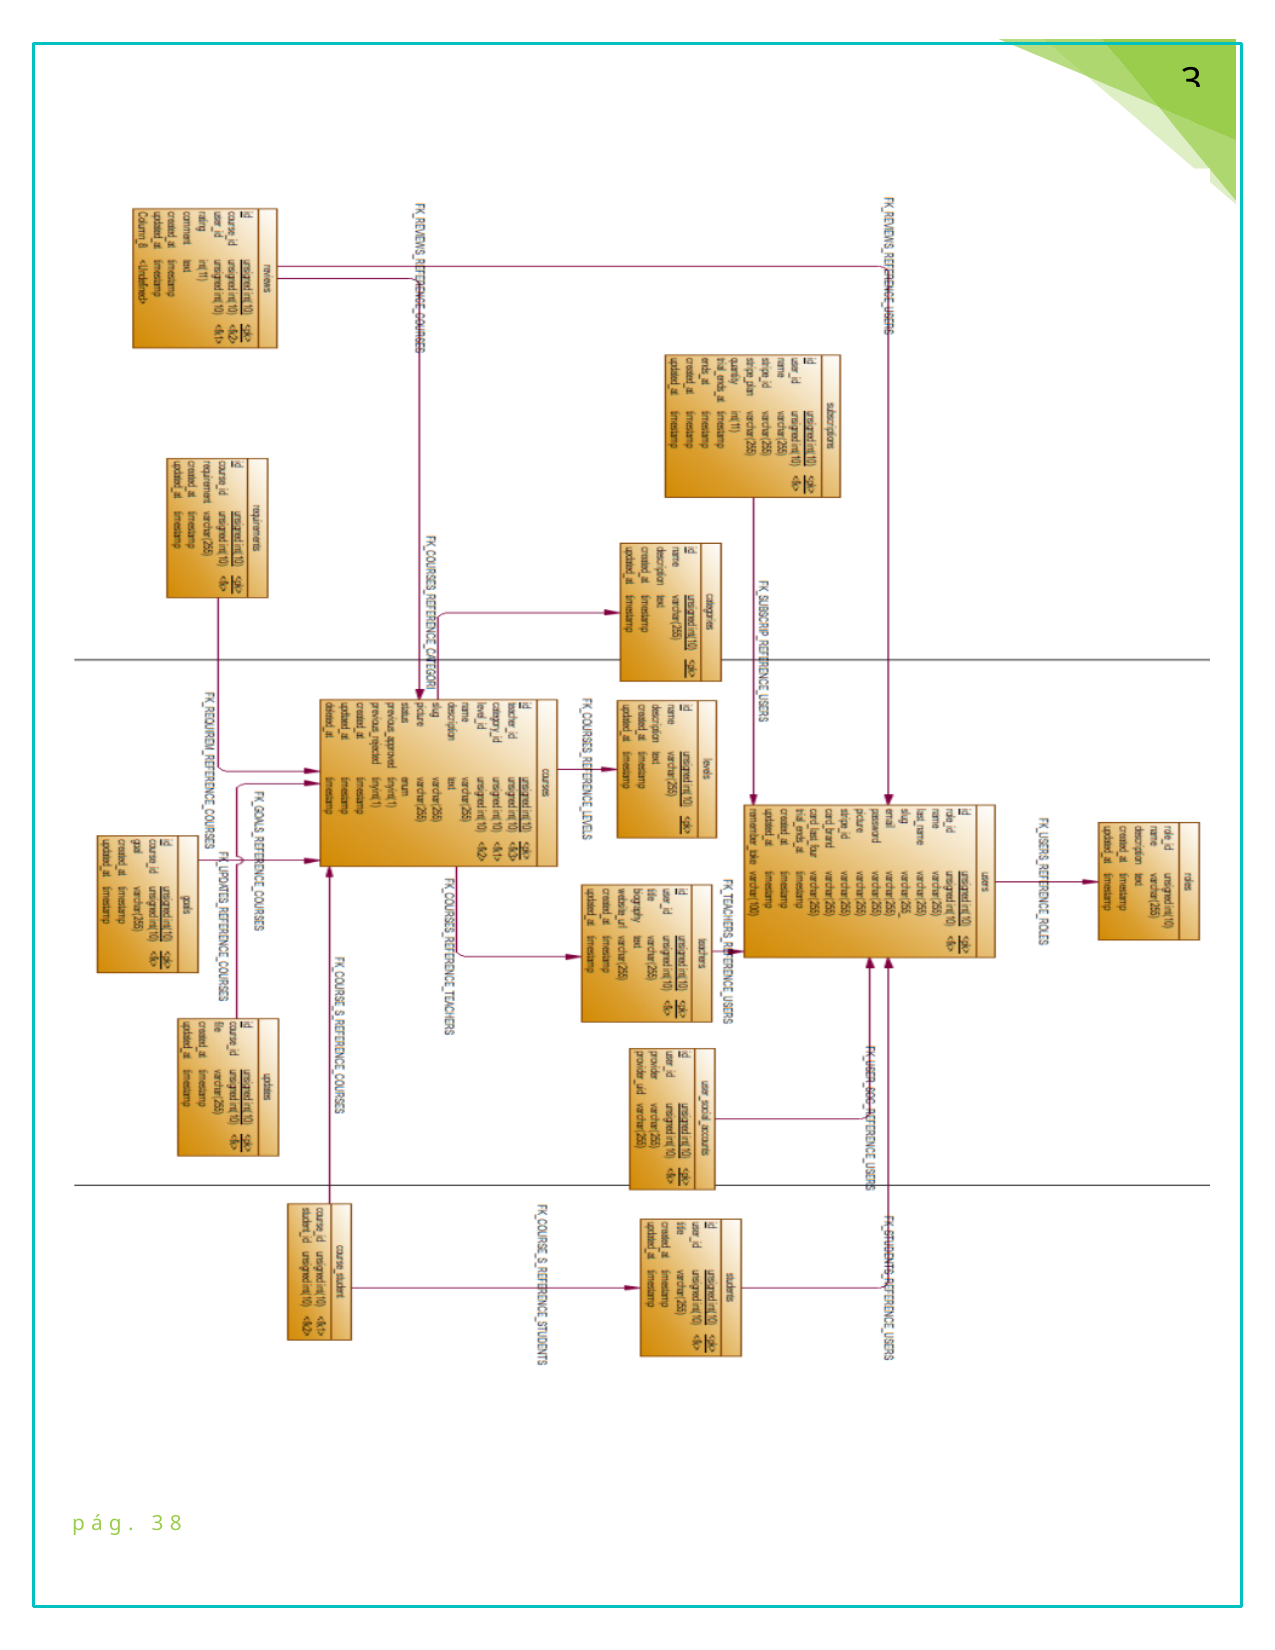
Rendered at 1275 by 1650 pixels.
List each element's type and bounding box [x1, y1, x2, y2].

picture [75, 45, 1236, 1452]
